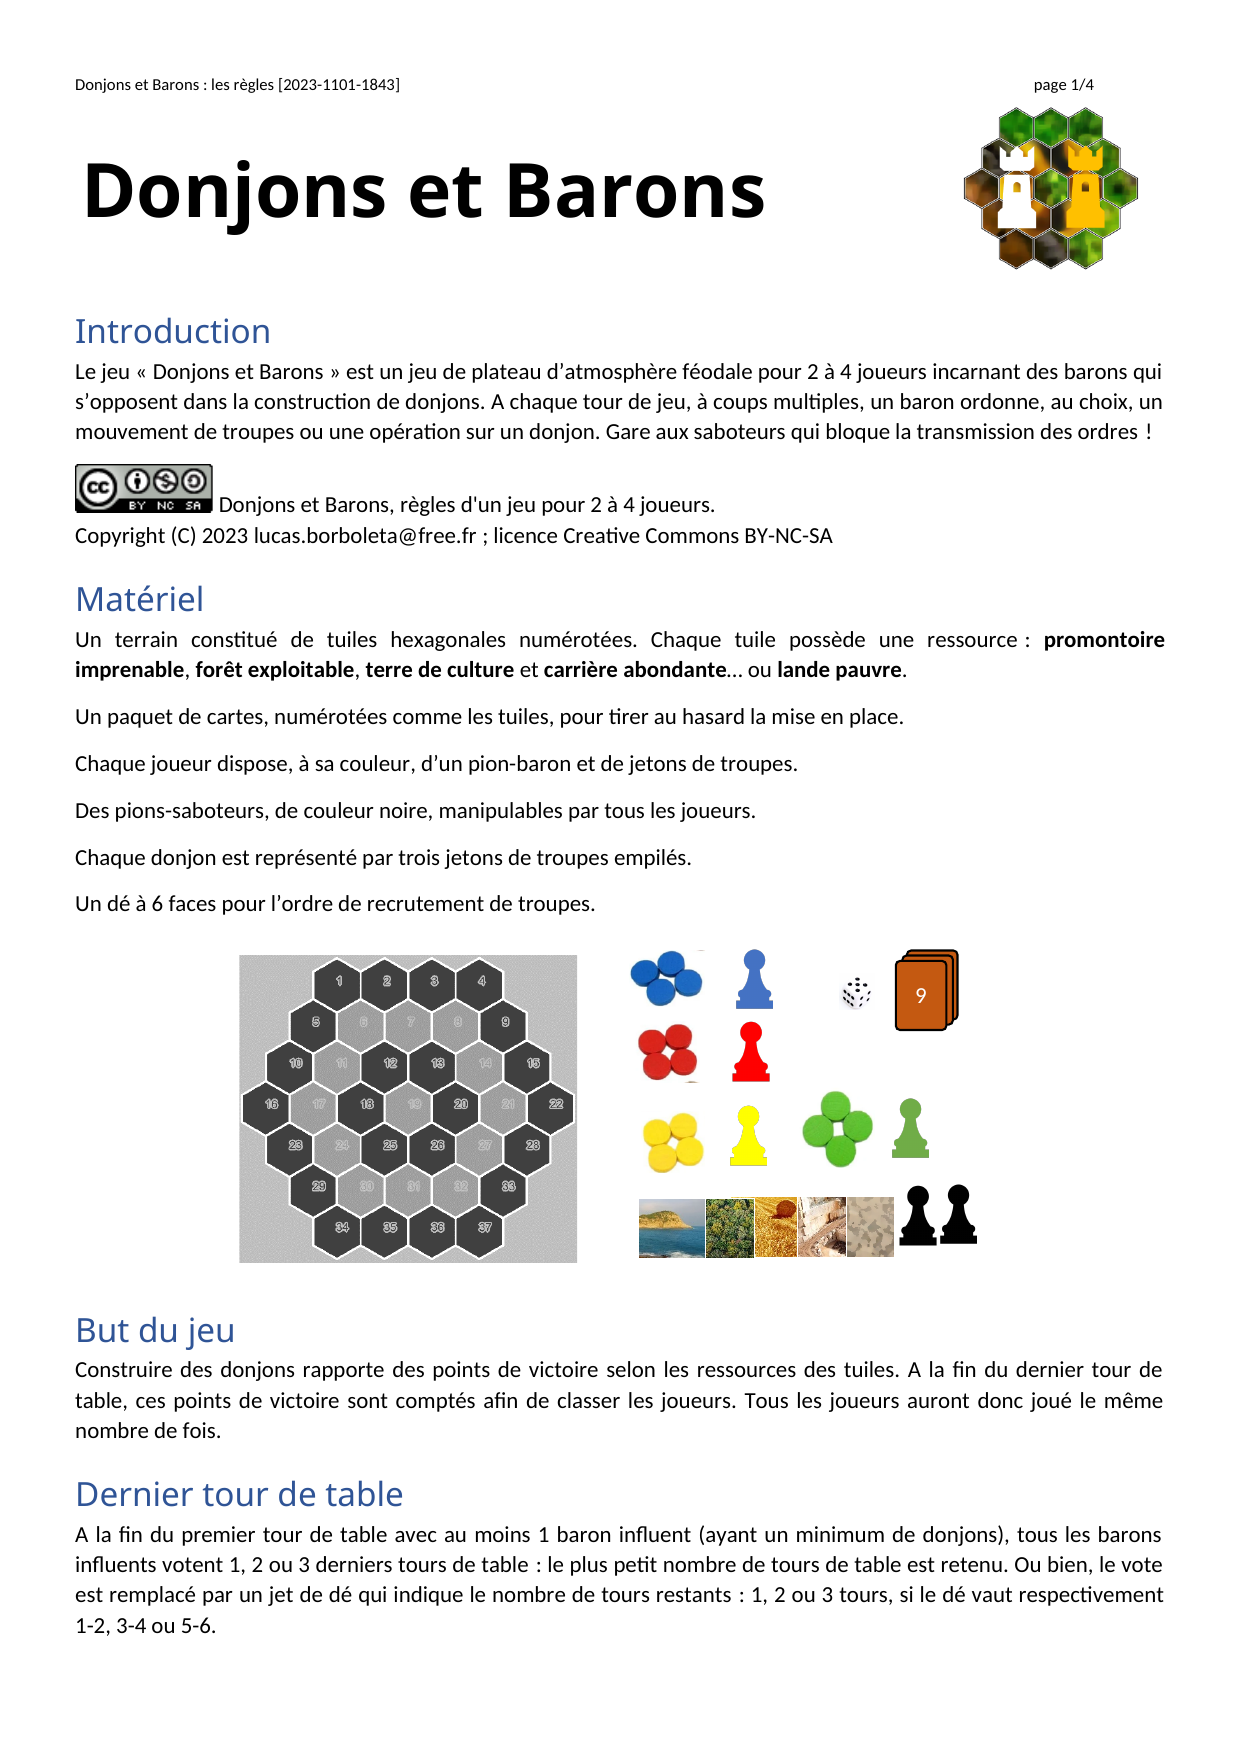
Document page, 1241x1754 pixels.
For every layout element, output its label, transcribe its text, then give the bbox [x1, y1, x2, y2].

text Construire des donjons rapporte des points de victoire selon les ressources des tuiles. A la fin du dernier tour de table, ces points de victoire sont comptés afin de classer les joueurs. Tous les joueurs auront donc joué le même nombre de fois. [75, 1356, 1165, 1444]
text Un paquet de cartes, numérotées comme les tuiles, pour tirer au hasard la mise en place. [75, 702, 1165, 730]
subtitle Dernier tour de table [75, 1471, 1165, 1517]
text Un terrain constitué de tuiles hexagonales numérotées. Chaque tuile possède une ressource : promontoire imprenable, forêt exploitable, terre de culture et carrière abondante… ou lande pauvre. [75, 625, 1165, 683]
picture [962, 100, 1140, 278]
text Des pions-saboteurs, de couleur noire, manipulables par tous les joueurs. [75, 796, 1165, 824]
subtitle But du jeu [75, 1307, 1165, 1352]
picture [75, 464, 213, 513]
text A la fin du premier tour de table avec au moins 1 baron influent (ayant un minimum de donjons), tous les barons influents votent 1, 2 ou 3 derniers tours de table : le plus petit nombre de tours de table est retenu. Ou bien, le vote est remplacé par un jet de dé qui indique le nombre de tours restants : 1, 2 ou 3 tours, si le dé vaut respectivement 1-2, 3-4 ou 5-6. [75, 1520, 1165, 1639]
text Donjons et Barons, règles d'un jeu pour 2 à 4 joueurs. Copyright (C) 2023 lucas.borboleta@free.fr ; licence Creative Commons BY-NC-SA [75, 464, 1165, 549]
table_header [228, 936, 588, 1282]
table_header Donjons et Barons [75, 94, 936, 283]
picture [239, 955, 578, 1263]
table_header [936, 94, 1165, 283]
table_header [588, 936, 1012, 1282]
text Chaque joueur dispose, à sa couleur, d’un pion-baron et de jetons de troupes. [75, 749, 1165, 777]
text Un dé à 6 faces pour l’ordre de recrutement de troupes. [75, 889, 1165, 917]
text Le jeu « Donjons et Barons » est un jeu de plateau d’atmosphère féodale pour 2 à 4 joueurs incarnant des barons qui s’opposent dans la construction de donjons. A chaque tour de jeu, à coups multiples, un baron ordonne, au choix, un mouvement de troupes ou une opération sur un donjon. Gare aux saboteurs qui bloque la transmission des ordres ! [75, 357, 1165, 446]
subtitle Introduction [75, 308, 1165, 353]
subtitle Matériel [75, 576, 1165, 621]
text Chaque donjon est représenté par trois jetons de troupes empilés. [75, 843, 1165, 871]
